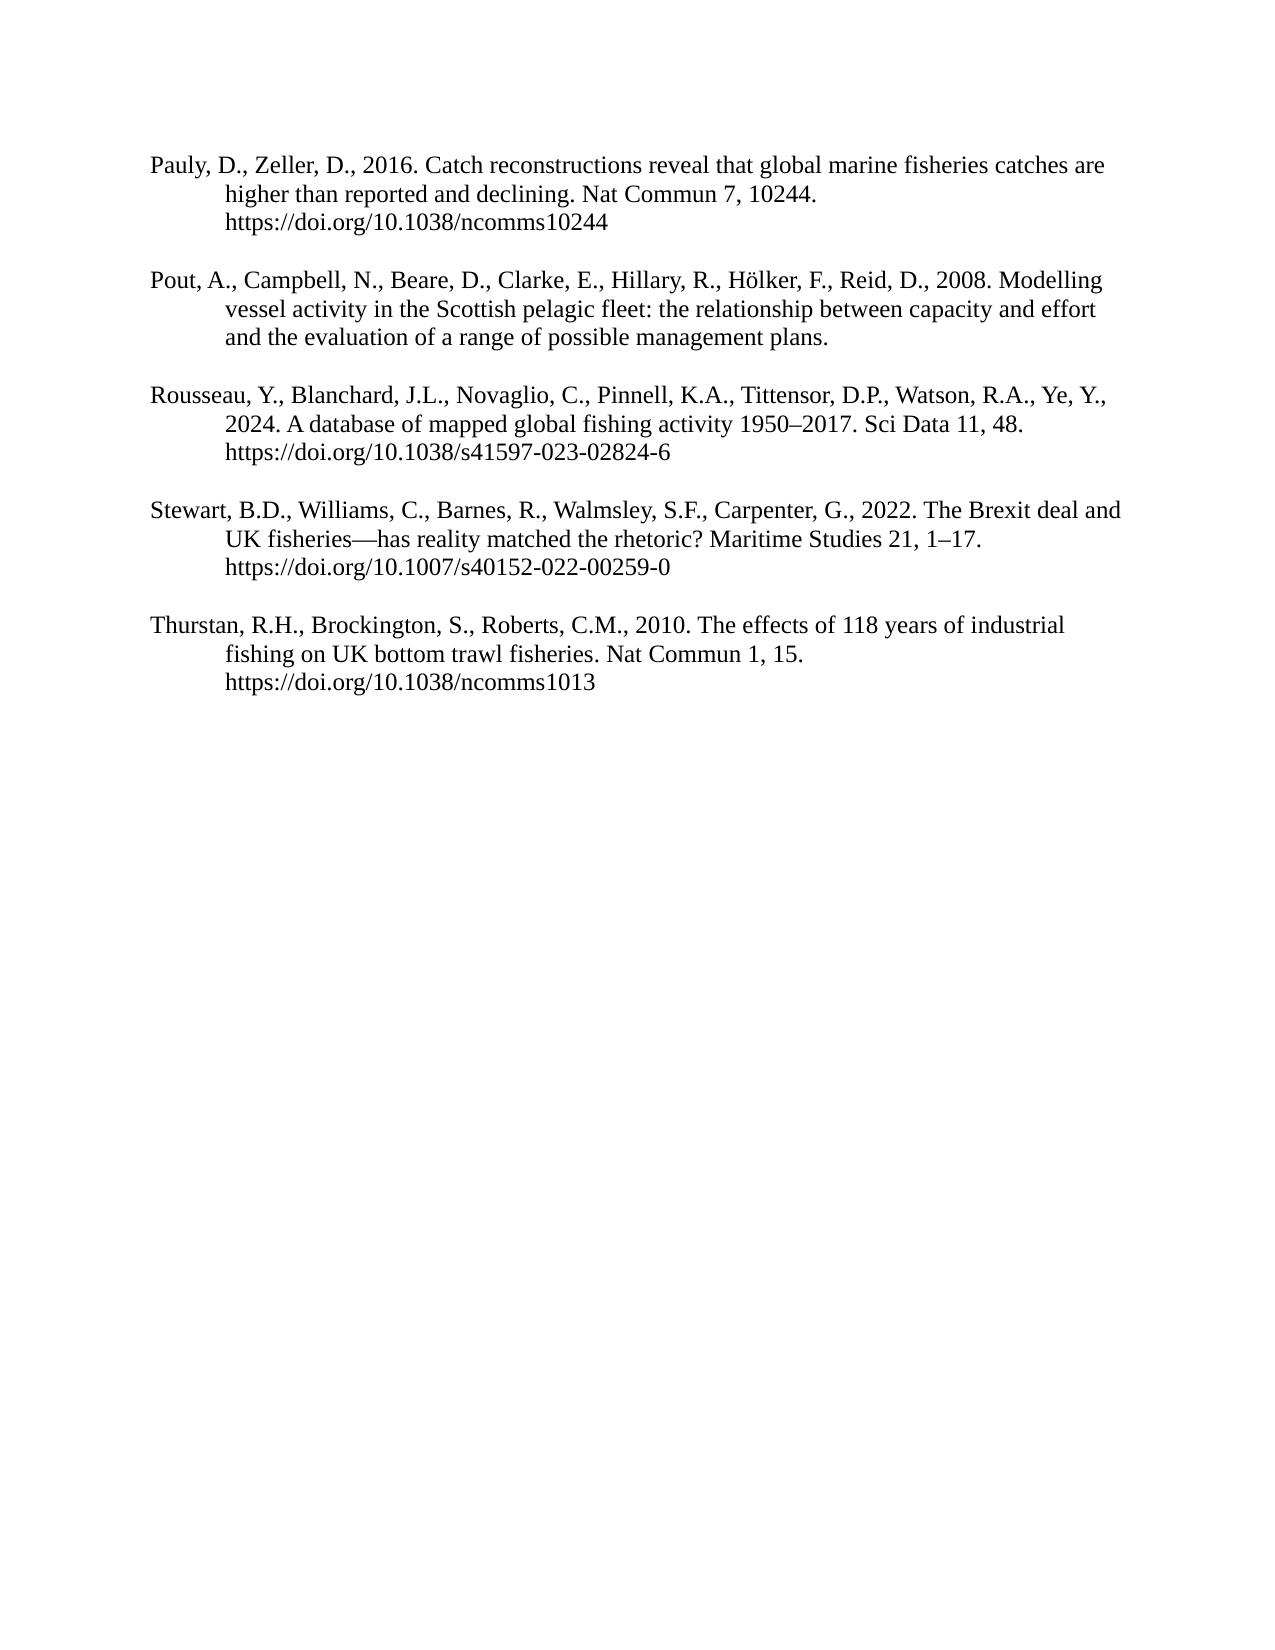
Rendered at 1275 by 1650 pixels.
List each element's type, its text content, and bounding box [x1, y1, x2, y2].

text Thurstan, R.H., Brockington, S., Roberts, C.M., 2010. The effects of 118 years of industrial fishing on UK bottom trawl fisheries. Nat Commun 1, 15. https://doi.org/10.1038/ncomms1013 [150, 610, 1125, 696]
text Stewart, B.D., Williams, C., Barnes, R., Walmsley, S.F., Carpenter, G., 2022. The Brexit deal and UK fisheries—has reality matched the rhetoric? Maritime Studies 21, 1–17. https://doi.org/10.1007/s40152-022-00259-0 [150, 495, 1125, 581]
text Pauly, D., Zeller, D., 2016. Catch reconstructions reveal that global marine fisheries catches are higher than reported and declining. Nat Commun 7, 10244. https://doi.org/10.1038/ncomms10244 [150, 150, 1125, 236]
text Pout, A., Campbell, N., Beare, D., Clarke, E., Hillary, R., Hölker, F., Reid, D., 2008. Modelling vessel activity in the Scottish pelagic fleet: the relationship between capacity and effort and the evaluation of a range of possible management plans. [150, 265, 1125, 351]
text Rousseau, Y., Blanchard, J.L., Novaglio, C., Pinnell, K.A., Tittensor, D.P., Watson, R.A., Ye, Y., 2024. A database of mapped global fishing activity 1950–2017. Sci Data 11, 48. https://doi.org/10.1038/s41597-023-02824-6 [150, 380, 1125, 466]
